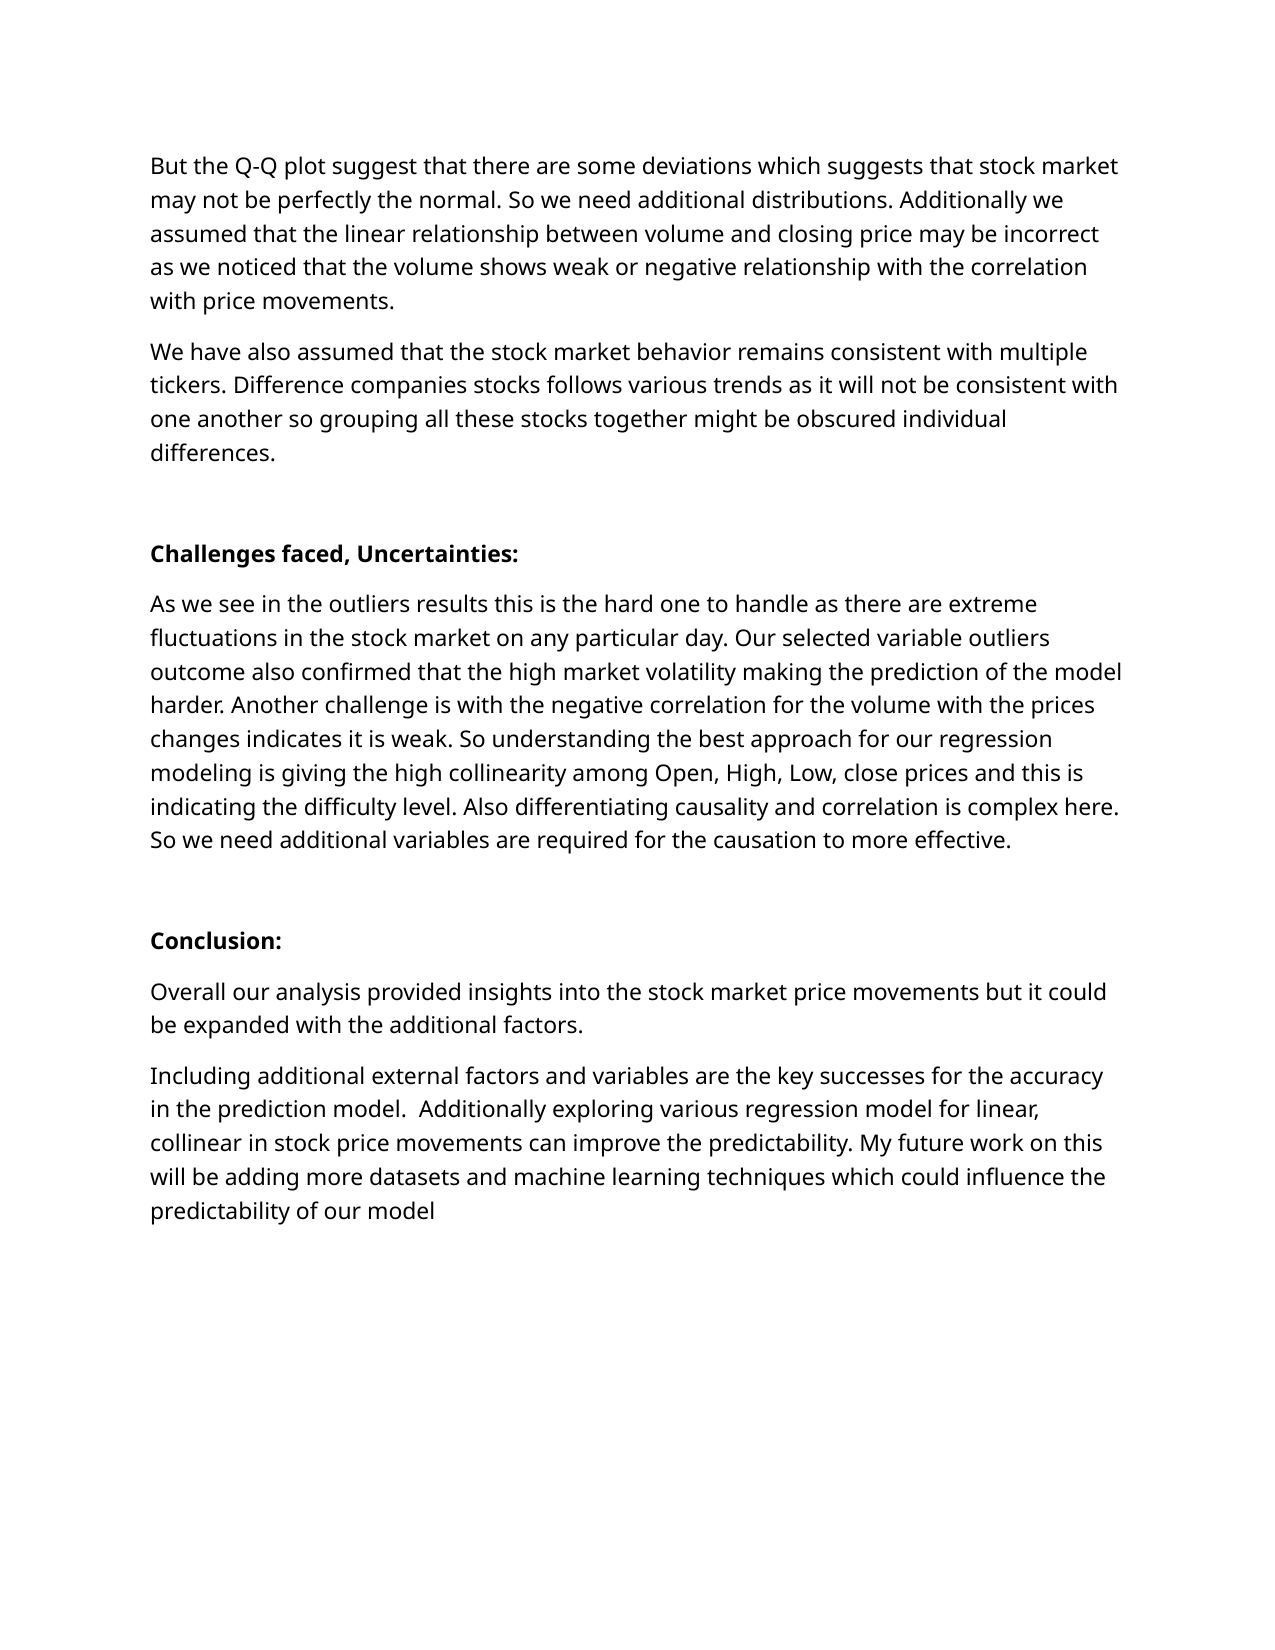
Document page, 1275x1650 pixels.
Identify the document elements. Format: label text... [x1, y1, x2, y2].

text We have also assumed that the stock market behavior remains consistent with multiple tickers. Difference companies stocks follows various trends as it will not be consistent with one another so grouping all these stocks together might be obscured individual differences. [150, 335, 1125, 468]
text Conclusion: [150, 925, 1125, 956]
text Including additional external factors and variables are the key successes for the accuracy in the prediction model. Additionally exploring various regression model for linear, collinear in stock price movements can improve the predictability. My future work on this will be adding more datasets and machine learning techniques which could influence the predictability of our model [150, 1059, 1125, 1226]
text Challenges faced, Uncertainties: [150, 537, 1125, 569]
text As we see in the outliers results this is the hard one to handle as there are extreme fluctuations in the stock market on any particular day. Our selected variable outliers outcome also confirmed that the high market volatility making the prediction of the model harder. Another challenge is with the negative correlation for the volume with the prices changes indicates it is weak. So understanding the best approach for our regression modeling is giving the high collinearity among Open, High, Low, close prices and this is indicating the difficulty level. Also differentiating causality and correlation is complex here. So we need additional variables are required for the causation to more effective. [150, 588, 1125, 855]
text Overall our analysis provided insights into the stock market price movements but it could be expanded with the additional factors. [150, 975, 1125, 1040]
text But the Q-Q plot suggest that there are some deviations which suggests that stock market may not be perfectly the normal. So we need additional distributions. Additionally we assumed that the linear relationship between volume and closing price may be incorrect as we noticed that the volume shows weak or negative relationship with the correlation with price movements. [150, 150, 1125, 316]
